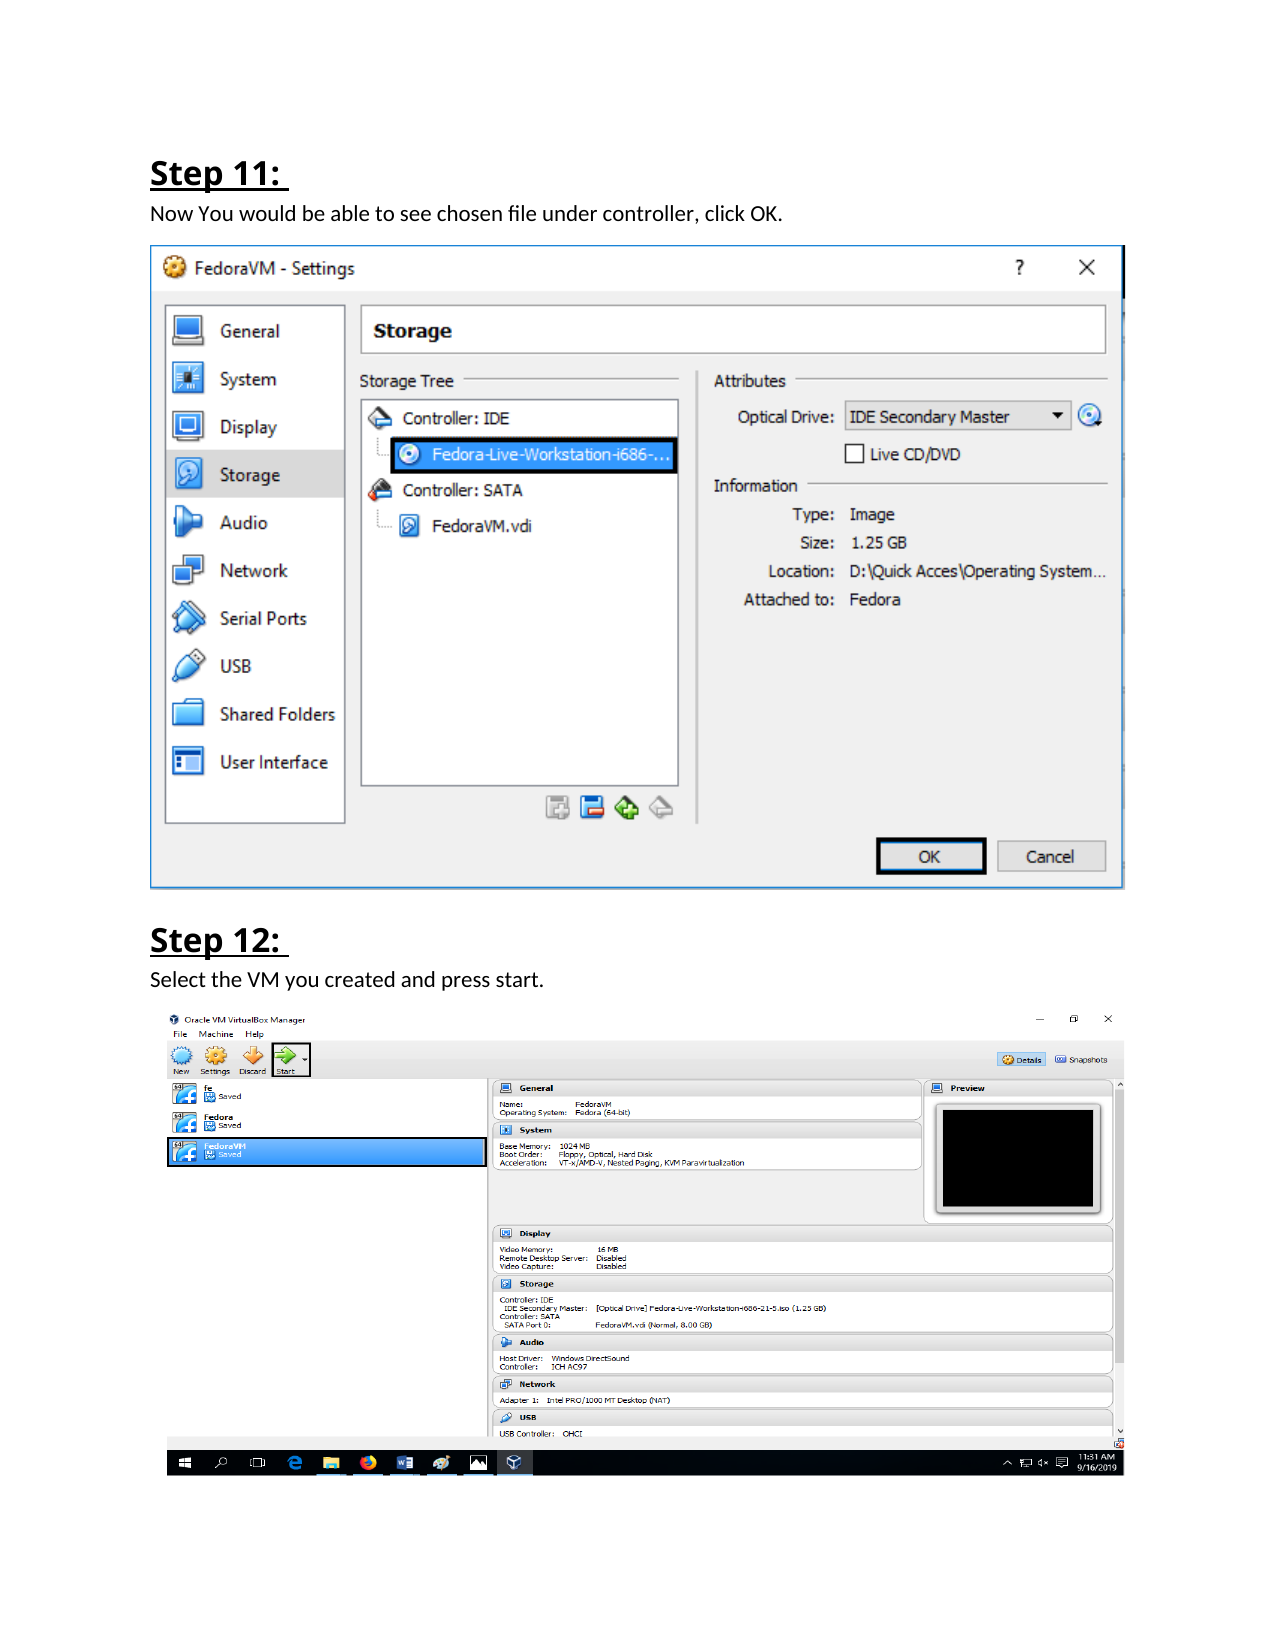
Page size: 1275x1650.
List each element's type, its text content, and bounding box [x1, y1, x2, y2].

text Select the VM you created and press start. [150, 965, 1125, 993]
picture [167, 1012, 1125, 1492]
picture [150, 245, 1125, 890]
text Now You would be able to see chosen file under controller, click OK. [150, 199, 1125, 227]
subtitle Step 11: [150, 150, 1125, 195]
subtitle Step 12: [150, 916, 1125, 962]
